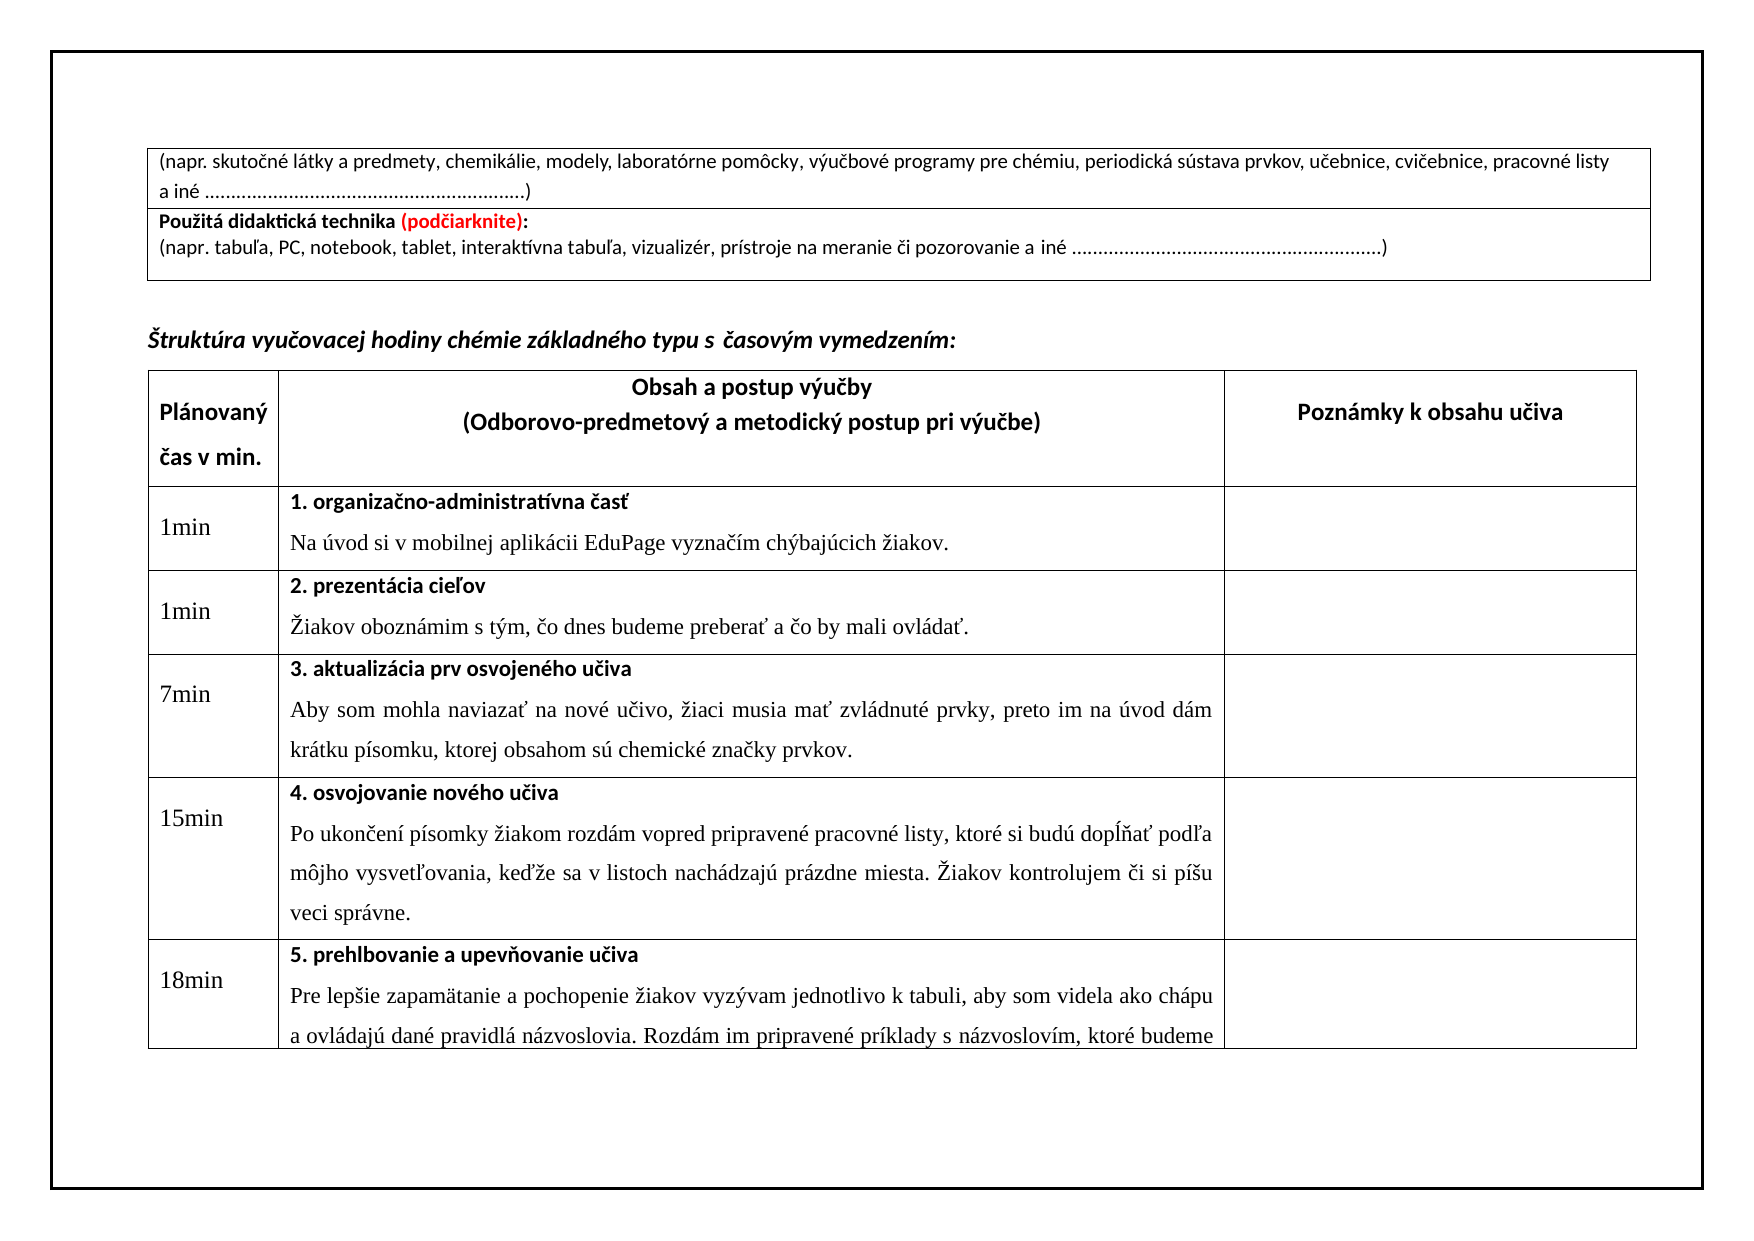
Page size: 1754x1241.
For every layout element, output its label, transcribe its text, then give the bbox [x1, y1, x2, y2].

table_cell 1min [149, 571, 278, 653]
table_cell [148, 149, 1650, 207]
table_cell Použitá didaktická technika (podčiarknite): (napr. tabuľa, PC, notebook, tablet, interaktívna tabuľa, vizualizér, prístroje na meranie či pozorovanie a iné ...........................................................) [148, 209, 1650, 280]
table_cell [1225, 940, 1636, 1048]
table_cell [279, 940, 1224, 1048]
table_cell 2. prezentácia cieľov Žiakov oboznámim s tým, čo dnes budeme preberať a čo by mali ovládať. [279, 571, 1224, 653]
table_header Plánovaný čas v min. [149, 371, 278, 486]
table_cell [1225, 778, 1636, 939]
table_cell 18min [149, 940, 278, 1048]
table_header Obsah a postup výučby (Odborovo-predmetový a metodický postup pri výučbe) [279, 371, 1224, 486]
table_cell [1225, 487, 1636, 570]
table_cell [1225, 571, 1636, 653]
table_cell 1min [149, 487, 278, 570]
table_cell [1225, 655, 1636, 777]
table_header Poznámky k obsahu učiva [1225, 371, 1636, 486]
table_cell 3. aktualizácia prv osvojeného učiva Aby som mohla naviazať na nové učivo, žiaci musia mať zvládnuté prvky, preto im na úvod dám krátku písomku, ktorej obsahom sú chemické značky prvkov. [279, 655, 1224, 777]
table_cell 1. organizačno-administratívna časť Na úvod si v mobilnej aplikácii EduPage vyznačím chýbajúcich žiakov. [279, 487, 1224, 570]
table_cell 4. osvojovanie nového učiva Po ukončení písomky žiakom rozdám vopred pripravené pracovné listy, ktoré si budú dopĺňať podľa môjho vysvetľovania, keďže sa v listoch nachádzajú prázdne miesta. Žiakov kontrolujem či si píšu veci správne. [279, 778, 1224, 939]
table_cell 15min [149, 778, 278, 939]
table_cell 7min [149, 655, 278, 777]
text Štruktúra vyučovacej hodiny chémie základného typu s časovým vymedzením: [148, 324, 1606, 354]
